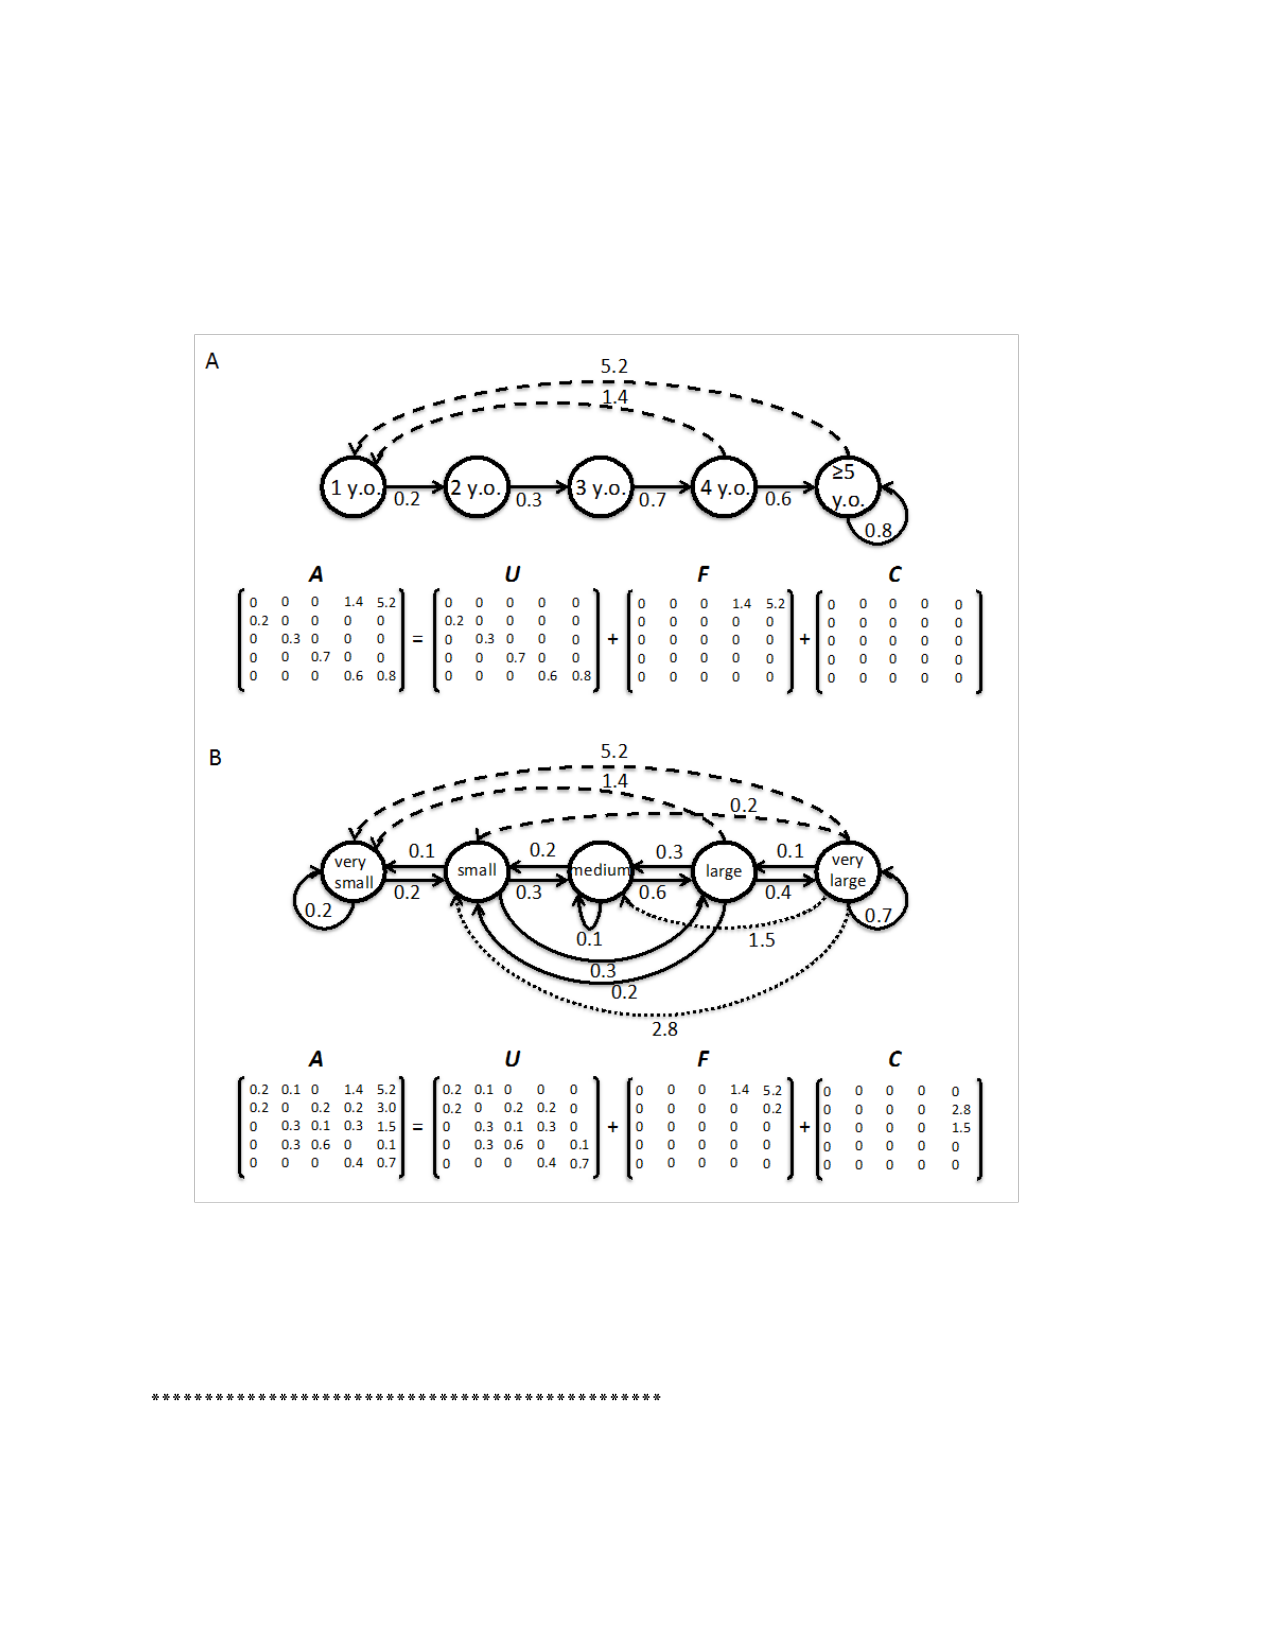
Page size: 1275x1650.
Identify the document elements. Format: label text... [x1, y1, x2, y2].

picture [168, 150, 1044, 1389]
